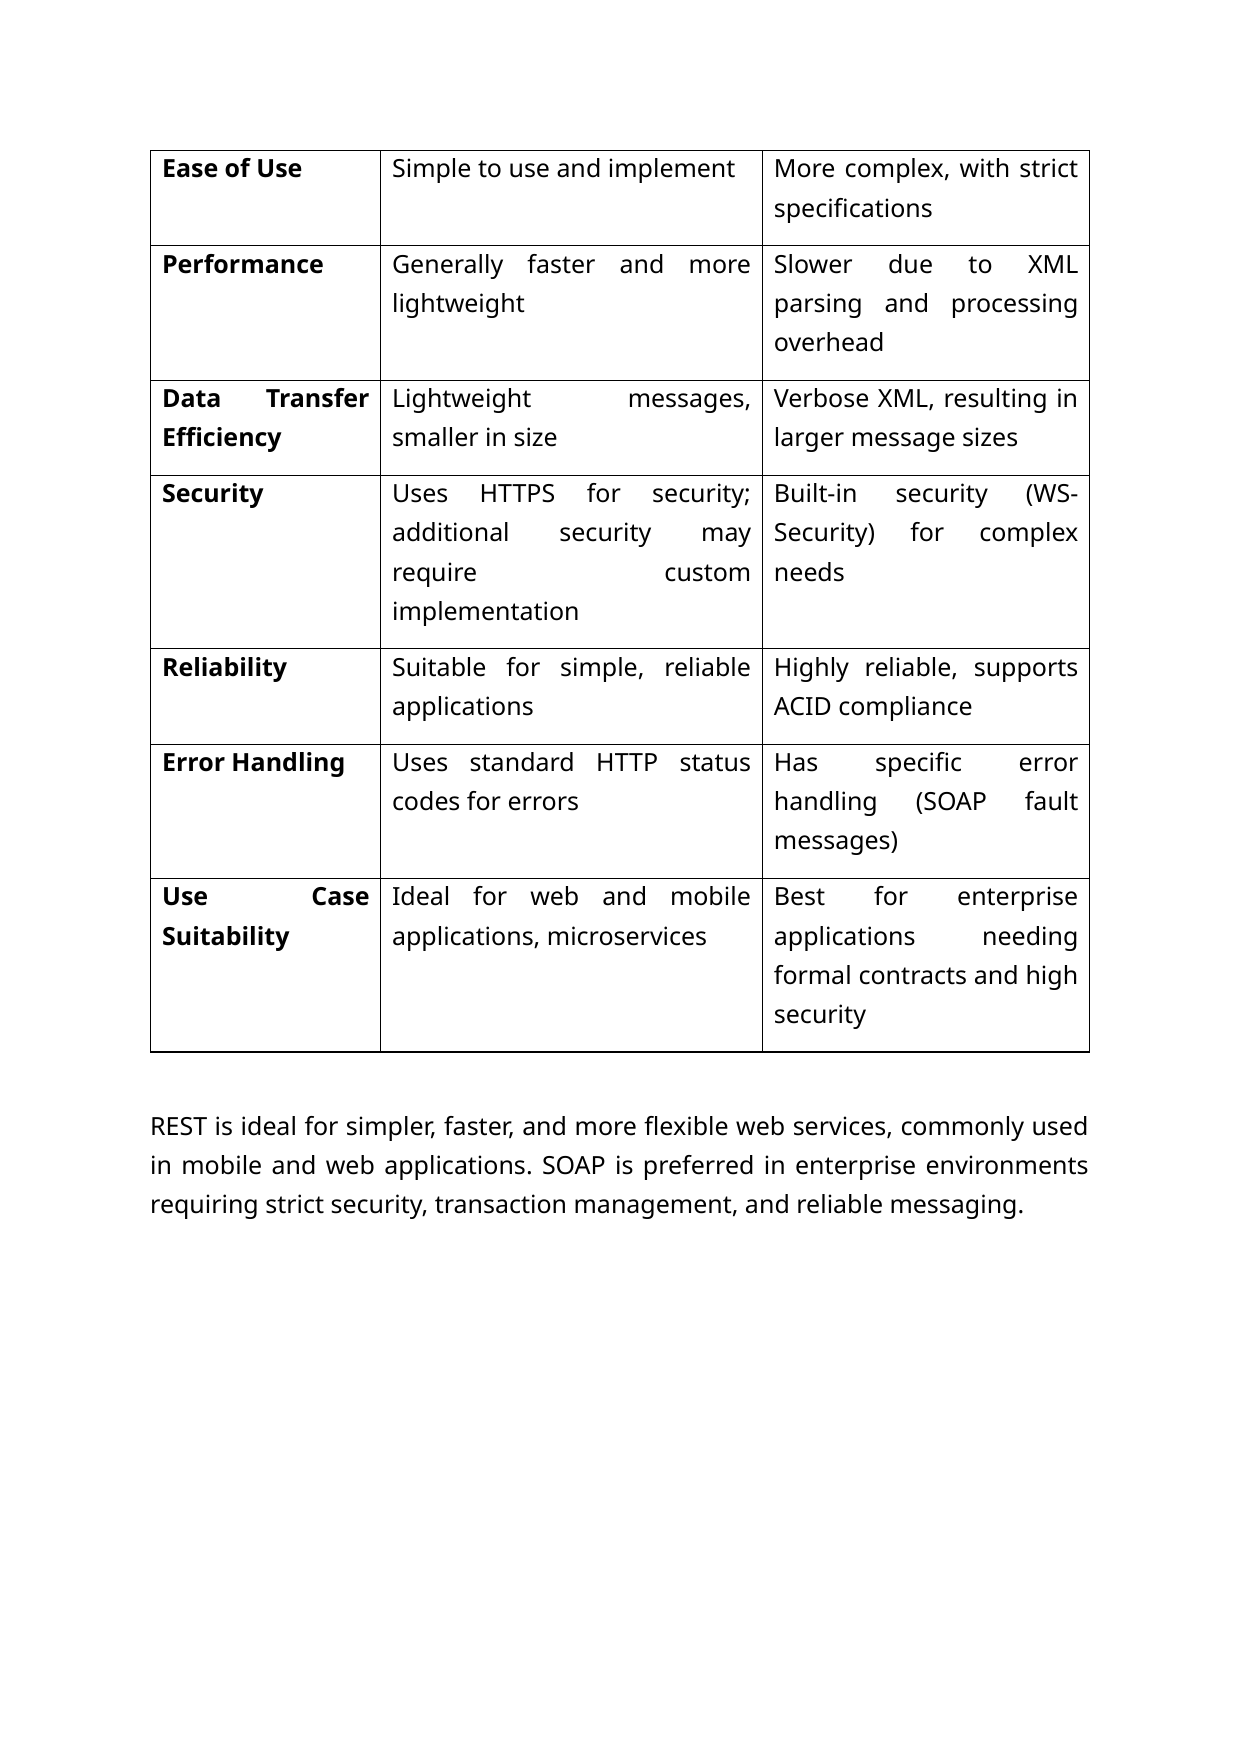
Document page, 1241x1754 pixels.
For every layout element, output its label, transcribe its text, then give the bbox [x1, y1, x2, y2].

table_cell Uses HTTPS for security; additional security may require custom implementation [381, 476, 762, 648]
table_cell More complex, with strict specifications [763, 151, 1089, 245]
table_cell Slower due to XML parsing and processing overhead [763, 246, 1089, 379]
table_cell Simple to use and implement [381, 151, 762, 245]
table_cell Error Handling [151, 745, 380, 878]
table_cell Security [151, 476, 380, 648]
table_cell Has specific error handling (SOAP fault messages) [763, 745, 1089, 878]
table_cell Highly reliable, supports ACID compliance [763, 649, 1089, 743]
table_cell Generally faster and more lightweight [381, 246, 762, 379]
table_cell Best for enterprise applications needing formal contracts and high security [763, 879, 1089, 1051]
table_cell Ideal for web and mobile applications, microservices [381, 879, 762, 1051]
table_cell Performance [151, 246, 380, 379]
table_cell Built-in security (WS-Security) for complex needs [763, 476, 1089, 648]
table_cell Ease of Use [151, 151, 380, 245]
table_cell Data Transfer Efficiency [151, 381, 380, 475]
table_cell Suitable for simple, reliable applications [381, 649, 762, 743]
table_cell Verbose XML, resulting in larger message sizes [763, 381, 1089, 475]
table_cell Use Case Suitability [151, 879, 380, 1051]
table_cell Reliability [151, 649, 380, 743]
text REST is ideal for simpler, faster, and more flexible web services, commonly used in mobile and web applications. SOAP is preferred in enterprise environments requiring strict security, transaction management, and reliable messaging. [150, 1108, 1090, 1221]
table_cell Uses standard HTTP status codes for errors [381, 745, 762, 878]
table_cell Lightweight messages, smaller in size [381, 381, 762, 475]
